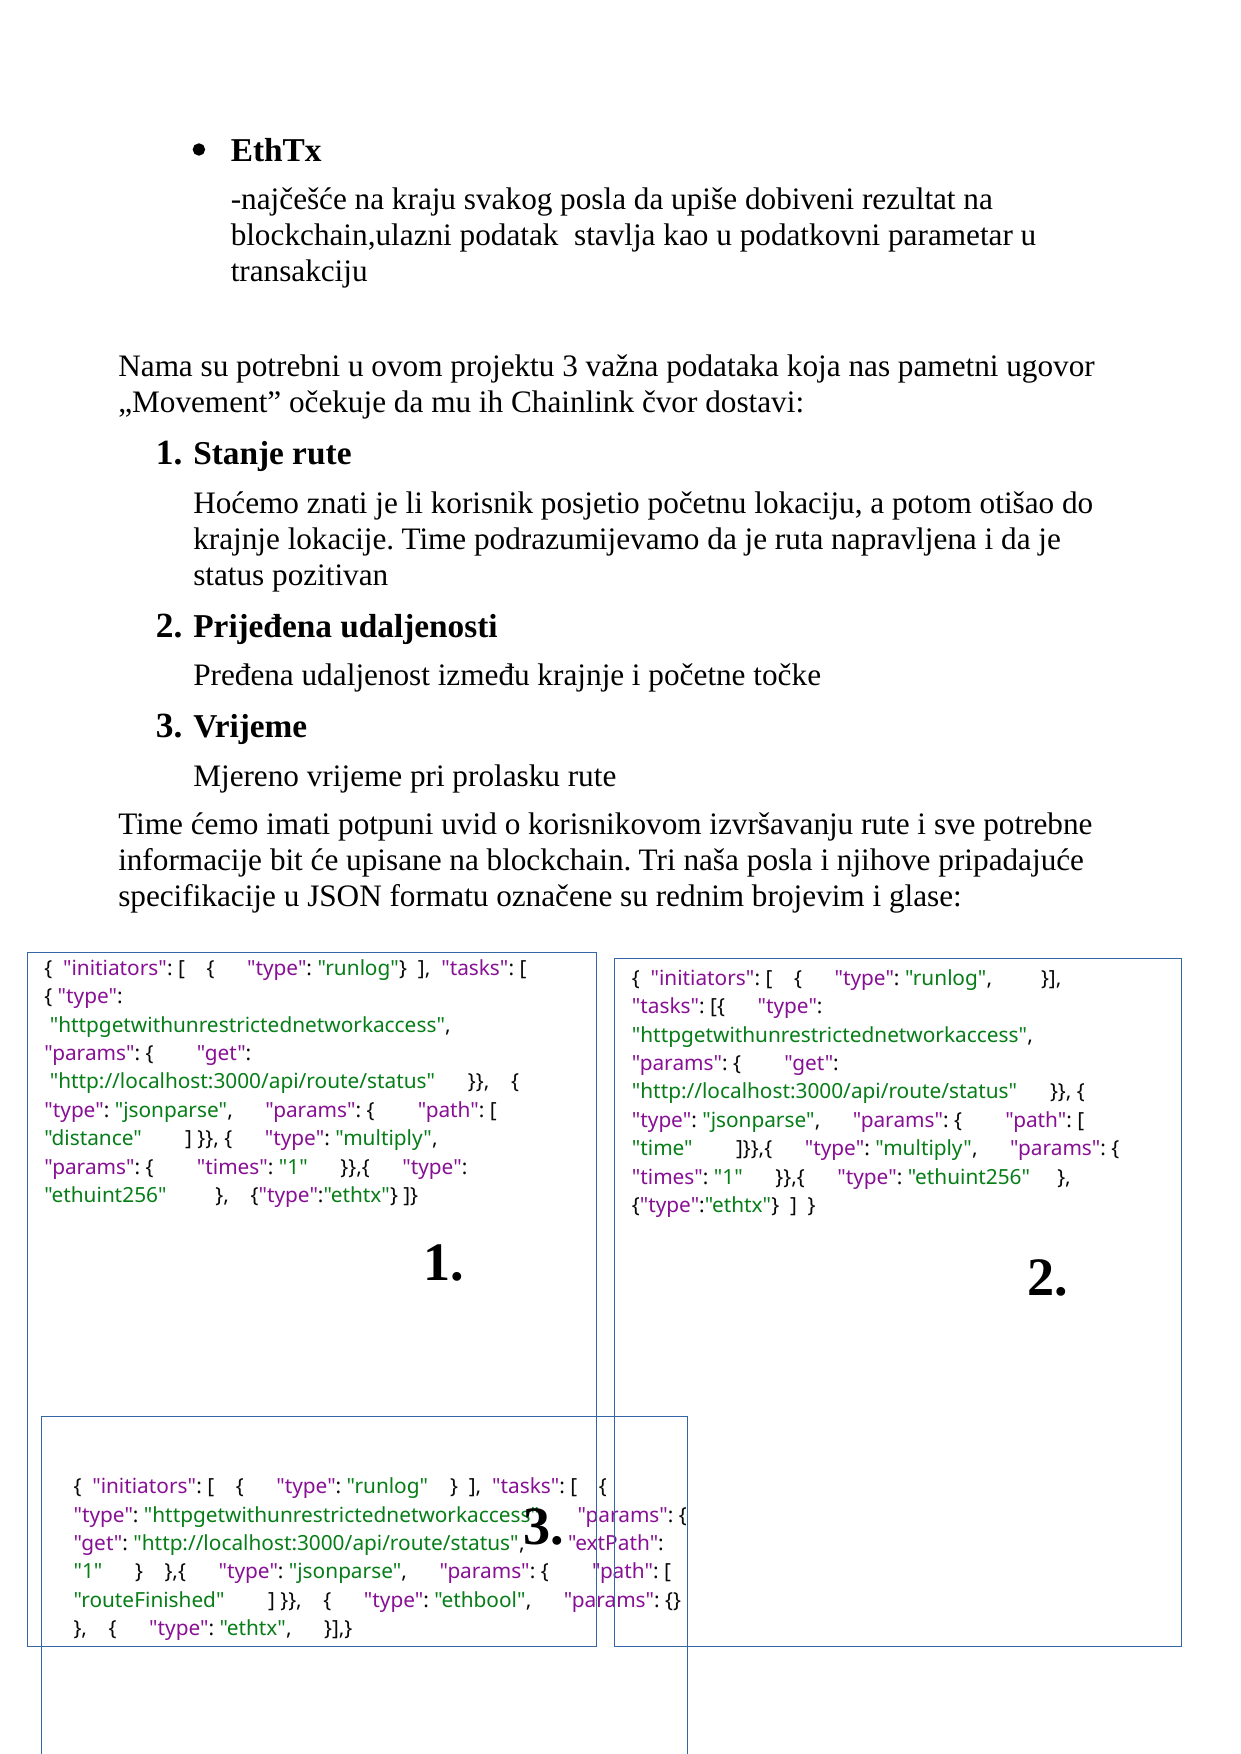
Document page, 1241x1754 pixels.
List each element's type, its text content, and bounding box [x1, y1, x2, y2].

list Pređena udaljenost između krajnje i početne točke [193, 657, 1122, 692]
text Time ćemo imati potpuni uvid o korisnikovom izvršavanju rute i sve potrebne informacije bit će upisane na blockchain. Tri naša posla i njihove pripadajuće specifikacije u JSON formatu označene su rednim brojevim i glase: [118, 805, 1122, 913]
list -najčešće na kraju svakog posla da upiše dobiveni rezultat na blockchain,ulazni podatak stavlja kao u podatkovni parametar u transakciju [231, 180, 1122, 288]
list Vrijeme [156, 704, 1122, 745]
list Prijeđena udaljenosti [156, 604, 1122, 645]
list Hoćemo znati je li korisnik posjetio početnu lokaciju, a potom otišao do krajnje lokacije. Time podrazumijevamo da je ruta napravljena i da je status pozitivan [193, 484, 1122, 592]
list Stanje rute [156, 431, 1122, 472]
text Nama su potrebni u ovom projektu 3 važna podataka koja nas pametni ugovor „Movement” očekuje da mu ih Chainlink čvor dostavi: [118, 348, 1122, 419]
list EthTx [193, 130, 1122, 168]
text Mjereno vrijeme pri prolasku rute [118, 757, 1122, 793]
